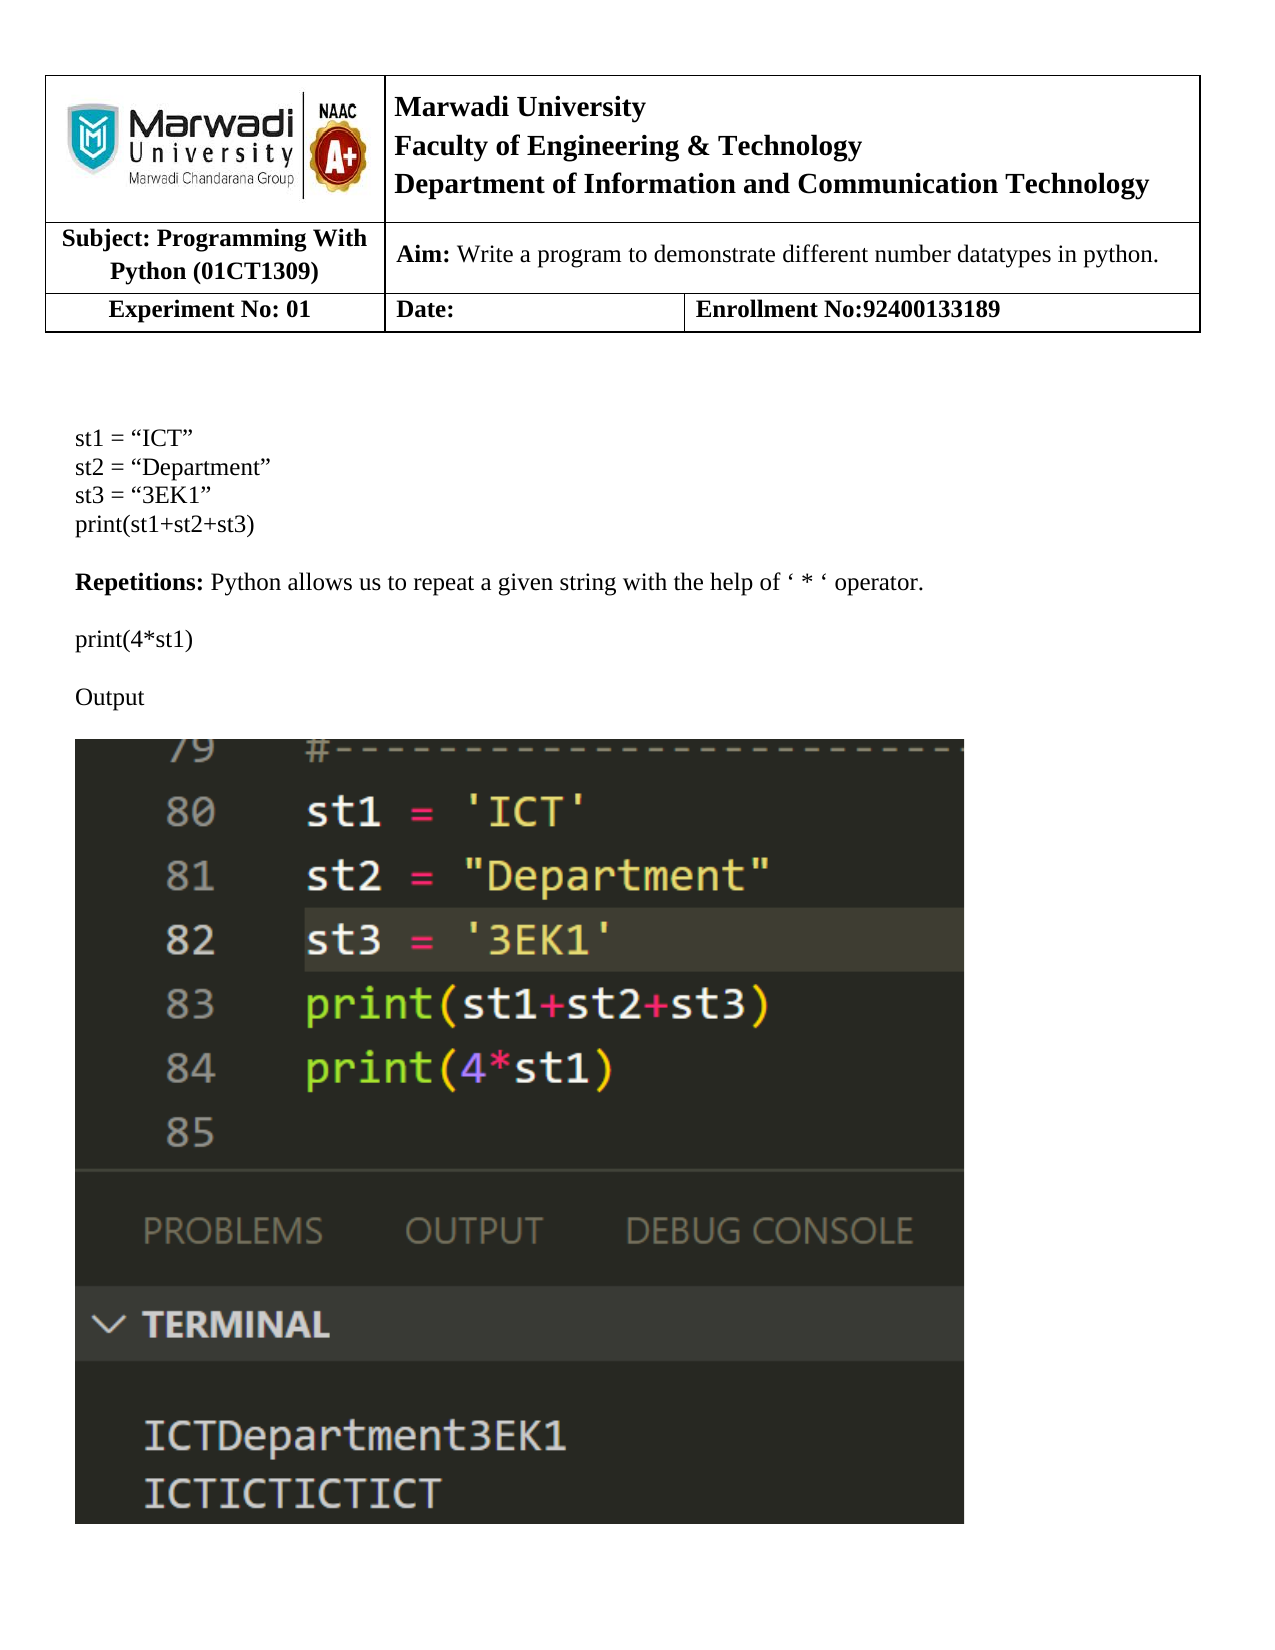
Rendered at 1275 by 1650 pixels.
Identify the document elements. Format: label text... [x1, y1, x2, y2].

text Repetitions: Python allows us to repeat a given string with the help of ‘ * ‘ operator. [75, 567, 1200, 595]
text st1 = “ICT” [75, 423, 1200, 452]
text st2 = “Department” [75, 452, 1200, 480]
picture [58, 80, 374, 213]
text st3 = “3EK1” [75, 480, 1200, 509]
picture [75, 739, 965, 1524]
text print(4*st1) [75, 624, 1200, 653]
text Output [75, 682, 1200, 710]
text print(st1+st2+st3) [75, 509, 1200, 538]
